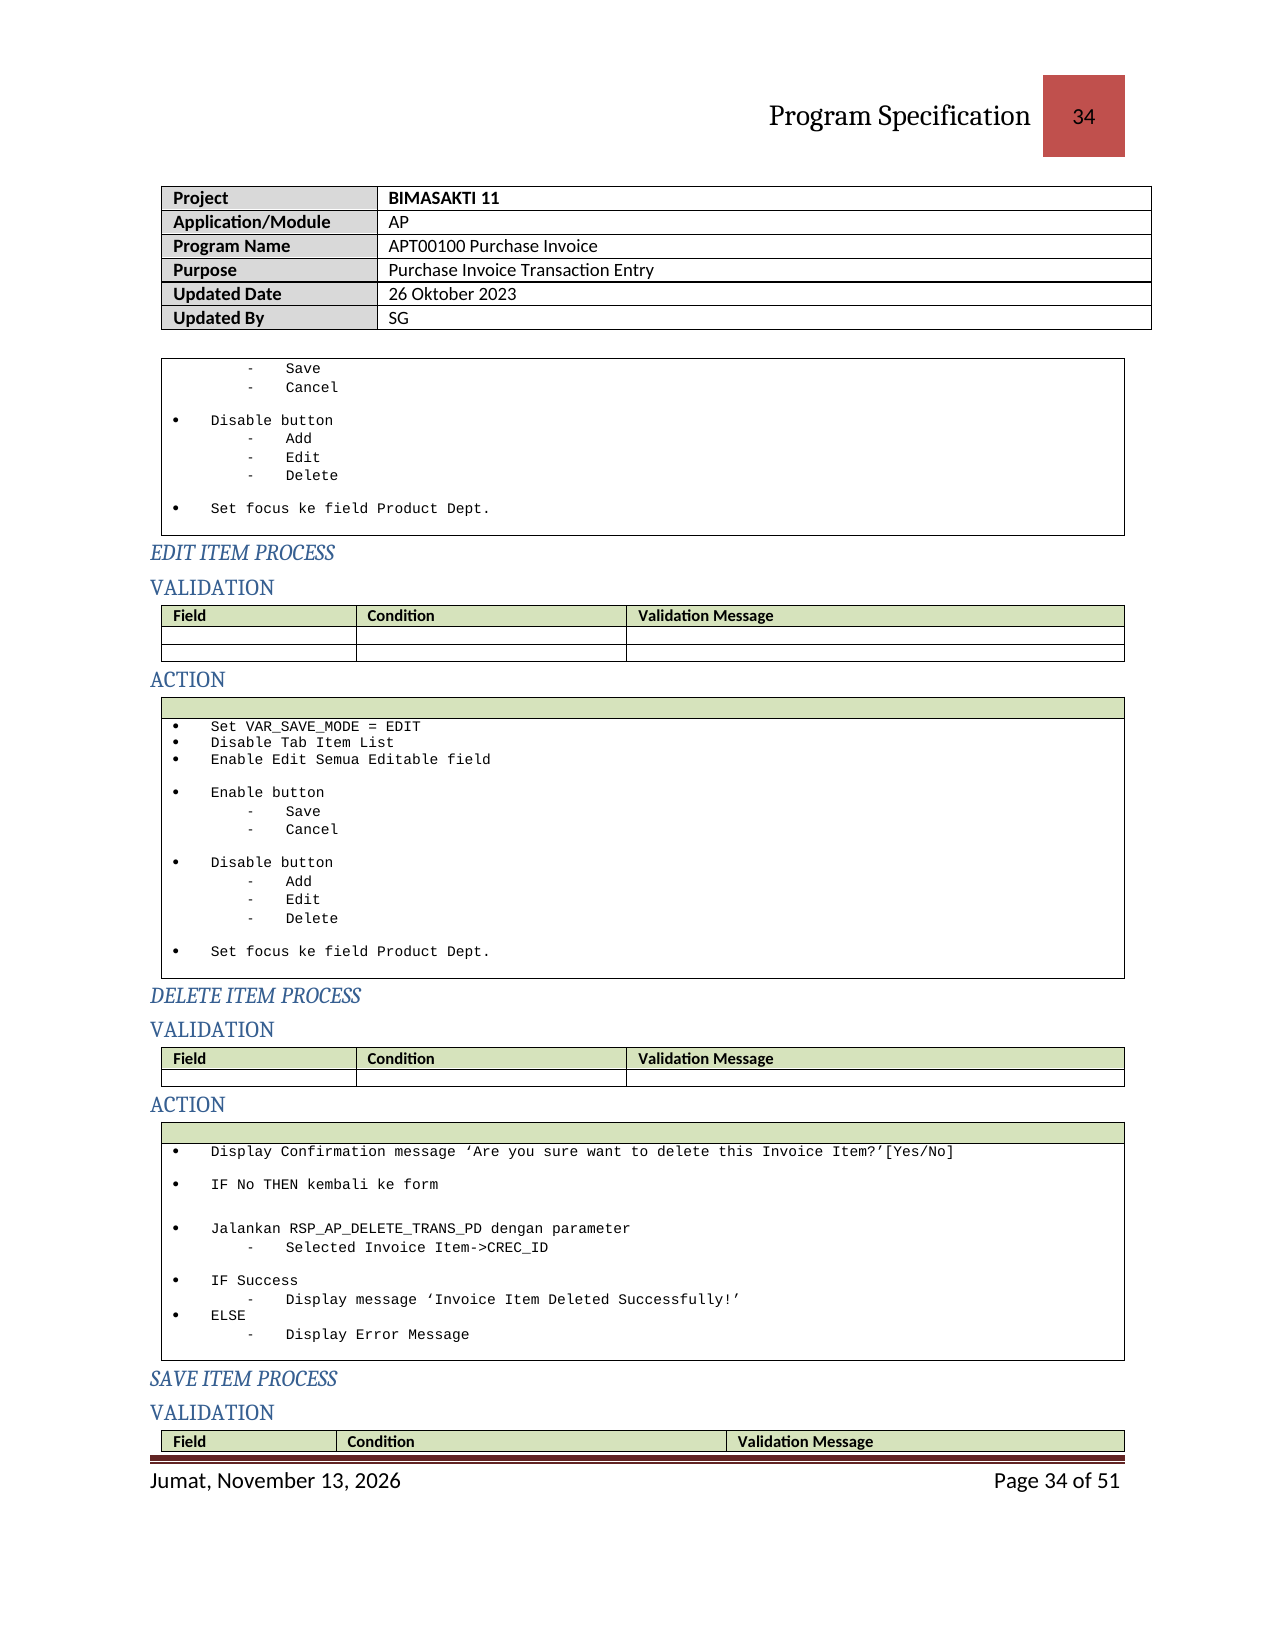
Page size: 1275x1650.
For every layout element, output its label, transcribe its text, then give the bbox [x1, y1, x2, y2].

table_cell [162, 627, 356, 644]
table_header Validation Message [727, 1431, 1124, 1451]
table_header Validation Message [627, 606, 1124, 626]
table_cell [162, 359, 1124, 535]
subtitle ACTION [150, 1091, 1125, 1118]
subtitle ACTION [150, 666, 1125, 693]
table_header Validation Message [627, 1048, 1124, 1068]
table_header Condition [357, 606, 626, 626]
table_header Field [162, 1048, 356, 1068]
subtitle VALIDATION [150, 1400, 1125, 1426]
subtitle EDIT ITEM PROCESS [150, 540, 1125, 566]
table_cell Display Confirmation message ‘Are you sure want to delete this Invoice Item?’[Yes/No] IF No THEN kembali ke form Jalankan RSP_AP_DELETE_TRANS_PD dengan parameter Selected Invoice Item->CREC_ID IF Success Display message ‘Invoice Item Deleted Successfully!’ ELSE Display Error Message [162, 1144, 1124, 1360]
table_cell [162, 645, 356, 661]
table_header Condition [337, 1431, 726, 1451]
table_cell [357, 1070, 626, 1086]
table_header [162, 698, 1124, 718]
table_header Field [162, 606, 356, 626]
subtitle VALIDATION [150, 574, 1125, 601]
table_cell [357, 645, 626, 661]
subtitle SAVE ITEM PROCESS [150, 1365, 1125, 1392]
table_cell [357, 627, 626, 644]
table_header Condition [357, 1048, 626, 1068]
table_header [162, 1123, 1124, 1143]
table_cell [627, 1070, 1124, 1086]
table_cell [627, 645, 1124, 661]
subtitle VALIDATION [150, 1017, 1125, 1043]
table_cell [627, 627, 1124, 644]
subtitle DELETE ITEM PROCESS [150, 983, 1125, 1009]
table_cell Set VAR_SAVE_MODE = EDIT Disable Tab Item List Enable Edit Semua Editable field Enable button Save Cancel Disable button Add Edit Delete Set focus ke field Product Dept. [162, 719, 1124, 977]
table_header Field [162, 1431, 336, 1451]
table_cell [162, 1070, 356, 1086]
